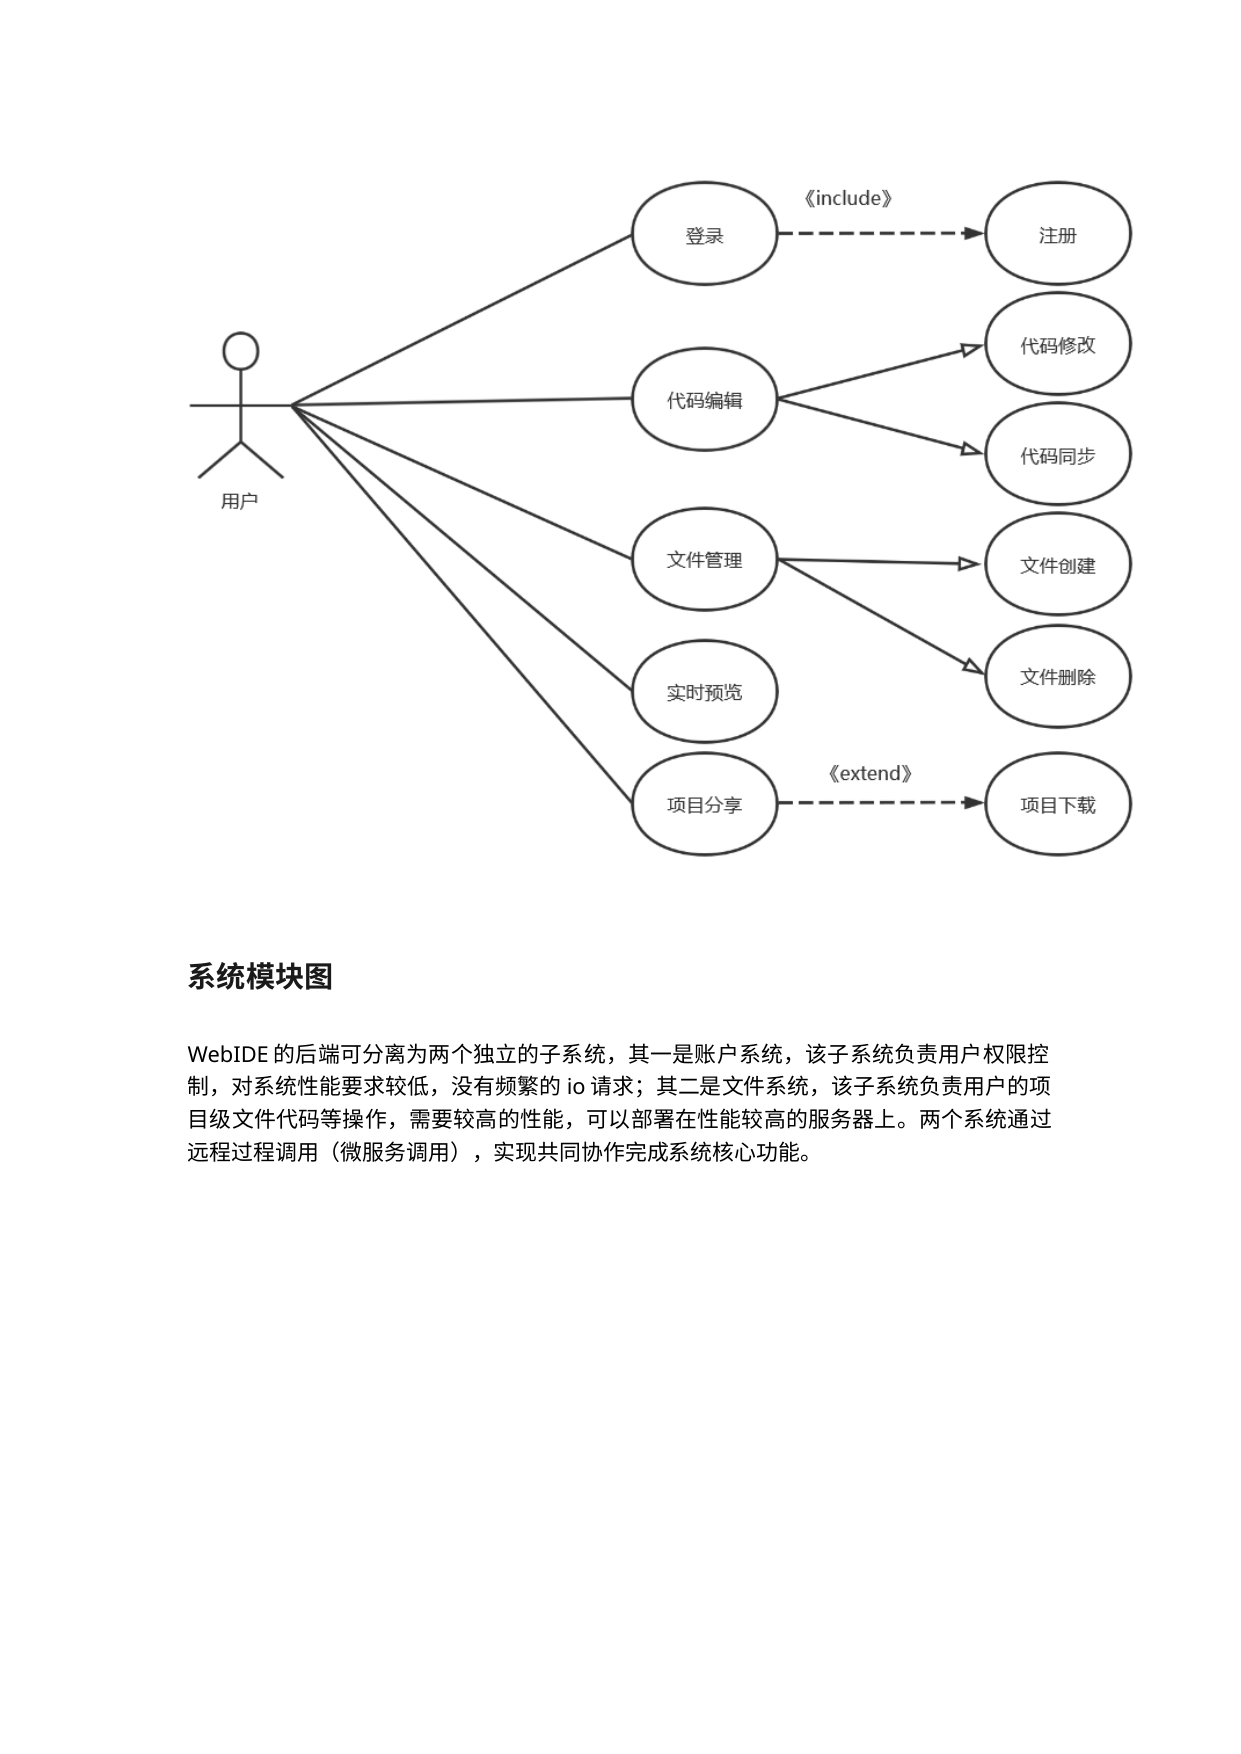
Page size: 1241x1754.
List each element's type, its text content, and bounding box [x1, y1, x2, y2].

subtitle 系统模块图 [187, 942, 1053, 1007]
picture [187, 162, 1173, 866]
text WebIDE的后端可分离为两个独立的子系统，其一是账户系统，该子系统负责用户权限控制，对系统性能要求较低，没有频繁的io请求；其二是文件系统，该子系统负责用户的项目级文件代码等操作，需要较高的性能，可以部署在性能较高的服务器上。两个系统通过远程过程调用（微服务调用），实现共同协作完成系统核心功能。 [187, 1037, 1053, 1167]
